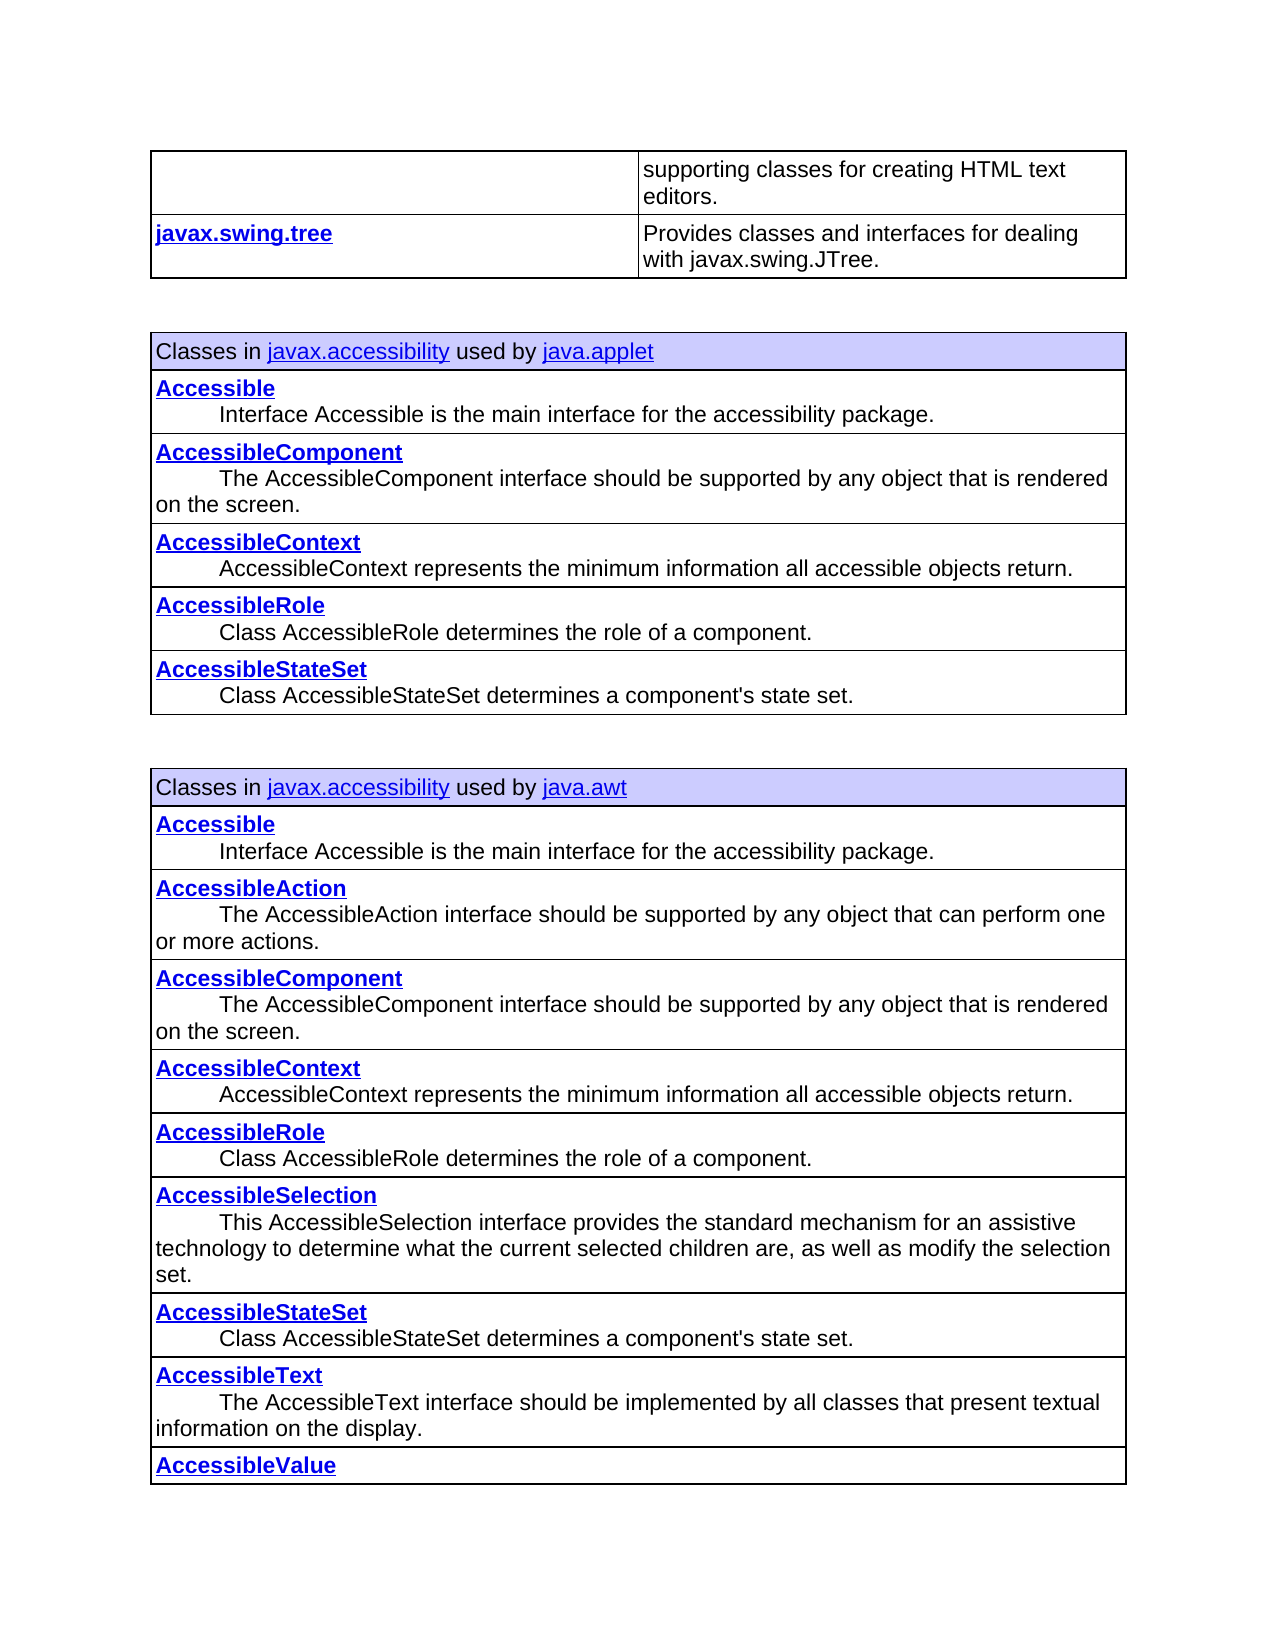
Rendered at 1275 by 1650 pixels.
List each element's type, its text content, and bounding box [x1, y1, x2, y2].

table_cell AccessibleComponent The AccessibleComponent interface should be supported by any object that is rendered on the screen. [152, 960, 1125, 1049]
table_cell AccessibleText The AccessibleText interface should be implemented by all classes that present textual information on the display. [152, 1358, 1125, 1446]
table_cell AccessibleStateSet Class AccessibleStateSet determines a component's state set. [152, 1294, 1125, 1356]
table_cell Accessible Interface Accessible is the main interface for the accessibility package. [152, 807, 1125, 869]
table_cell AccessibleRole Class AccessibleRole determines the role of a component. [152, 588, 1125, 650]
table_header Classes in javax.accessibility used by java.awt [152, 769, 1125, 805]
table_cell AccessibleAction The AccessibleAction interface should be supported by any object that can perform one or more actions. [152, 870, 1125, 959]
table_cell AccessibleContext AccessibleContext represents the minimum information all accessible objects return. [152, 524, 1125, 586]
table_header Classes in javax.accessibility used by java.applet [152, 333, 1125, 369]
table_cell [152, 152, 638, 214]
table_cell AccessibleContext AccessibleContext represents the minimum information all accessible objects return. [152, 1050, 1125, 1112]
table_cell AccessibleComponent The AccessibleComponent interface should be supported by any object that is rendered on the screen. [152, 434, 1125, 522]
table_cell Provides classes and interfaces for dealing with javax.swing.JTree. [639, 215, 1125, 277]
table_cell javax.swing.tree [152, 215, 638, 277]
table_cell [152, 1448, 1125, 1483]
table_cell AccessibleStateSet Class AccessibleStateSet determines a component's state set. [152, 651, 1125, 713]
table_cell Accessible Interface Accessible is the main interface for the accessibility package. [152, 371, 1125, 432]
table_cell AccessibleRole Class AccessibleRole determines the role of a component. [152, 1114, 1125, 1176]
table_cell AccessibleSelection This AccessibleSelection interface provides the standard mechanism for an assistive technology to determine what the current selected children are, as well as modify the selection set. [152, 1178, 1125, 1292]
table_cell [639, 152, 1125, 214]
